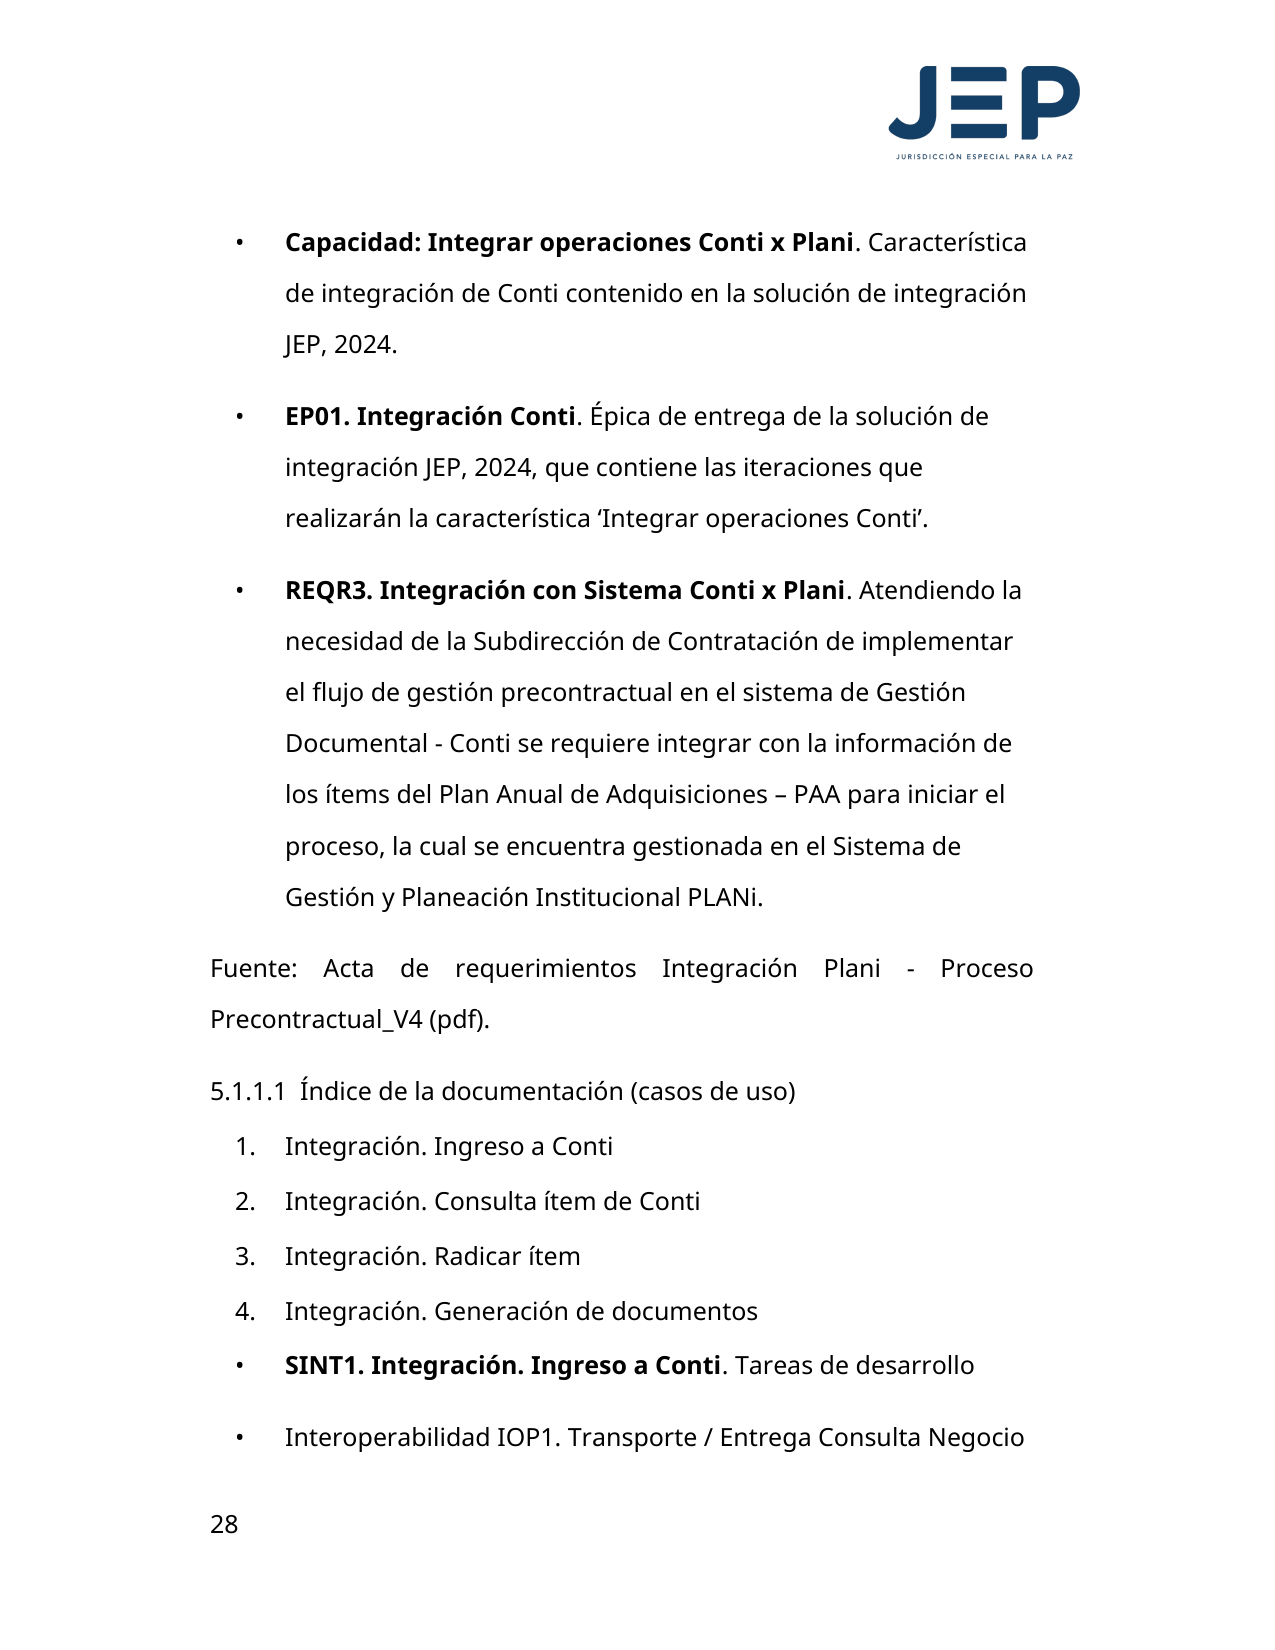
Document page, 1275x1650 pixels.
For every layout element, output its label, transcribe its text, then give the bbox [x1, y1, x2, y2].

list REQR3. Integración con Sistema Conti x Plani. Atendiendo la necesidad de la Subdirección de Contratación de implementar el flujo de gestión precontractual en el sistema de Gestión Documental - Conti se requiere integrar con la información de los ítems del Plan Anual de Adquisiciones – PAA para iniciar el proceso, la cual se encuentra gestionada en el Sistema de Gestión y Planeación Institucional PLANi. [235, 573, 1035, 913]
list Integración. Radicar ítem [235, 1238, 1035, 1272]
subtitle Índice de la documentación (casos de uso) [210, 1074, 1035, 1108]
list Integración. Consulta ítem de Conti [235, 1183, 1035, 1218]
list Integración. Ingreso a Conti [235, 1129, 1035, 1163]
list Interoperabilidad IOP1. Transporte / Entrega Consulta Negocio [235, 1420, 1035, 1454]
list EP01. Integración Conti. Épica de entrega de la solución de integración JEP, 2024, que contiene las iteraciones que realizarán la característica ‘Integrar operaciones Conti’. [235, 399, 1035, 535]
list Integración. Generación de documentos [235, 1293, 1035, 1327]
text Fuente: Acta de requerimientos Integración Plani - Proceso Precontractual_V4 (pdf). [210, 951, 1035, 1036]
picture [875, 35, 1093, 190]
list SINT1. Integración. Ingreso a Conti. Tareas de desarrollo [235, 1348, 1035, 1382]
list Capacidad: Integrar operaciones Conti x Plani. Característica de integración de Conti contenido en la solución de integración JEP, 2024. [235, 225, 1035, 361]
